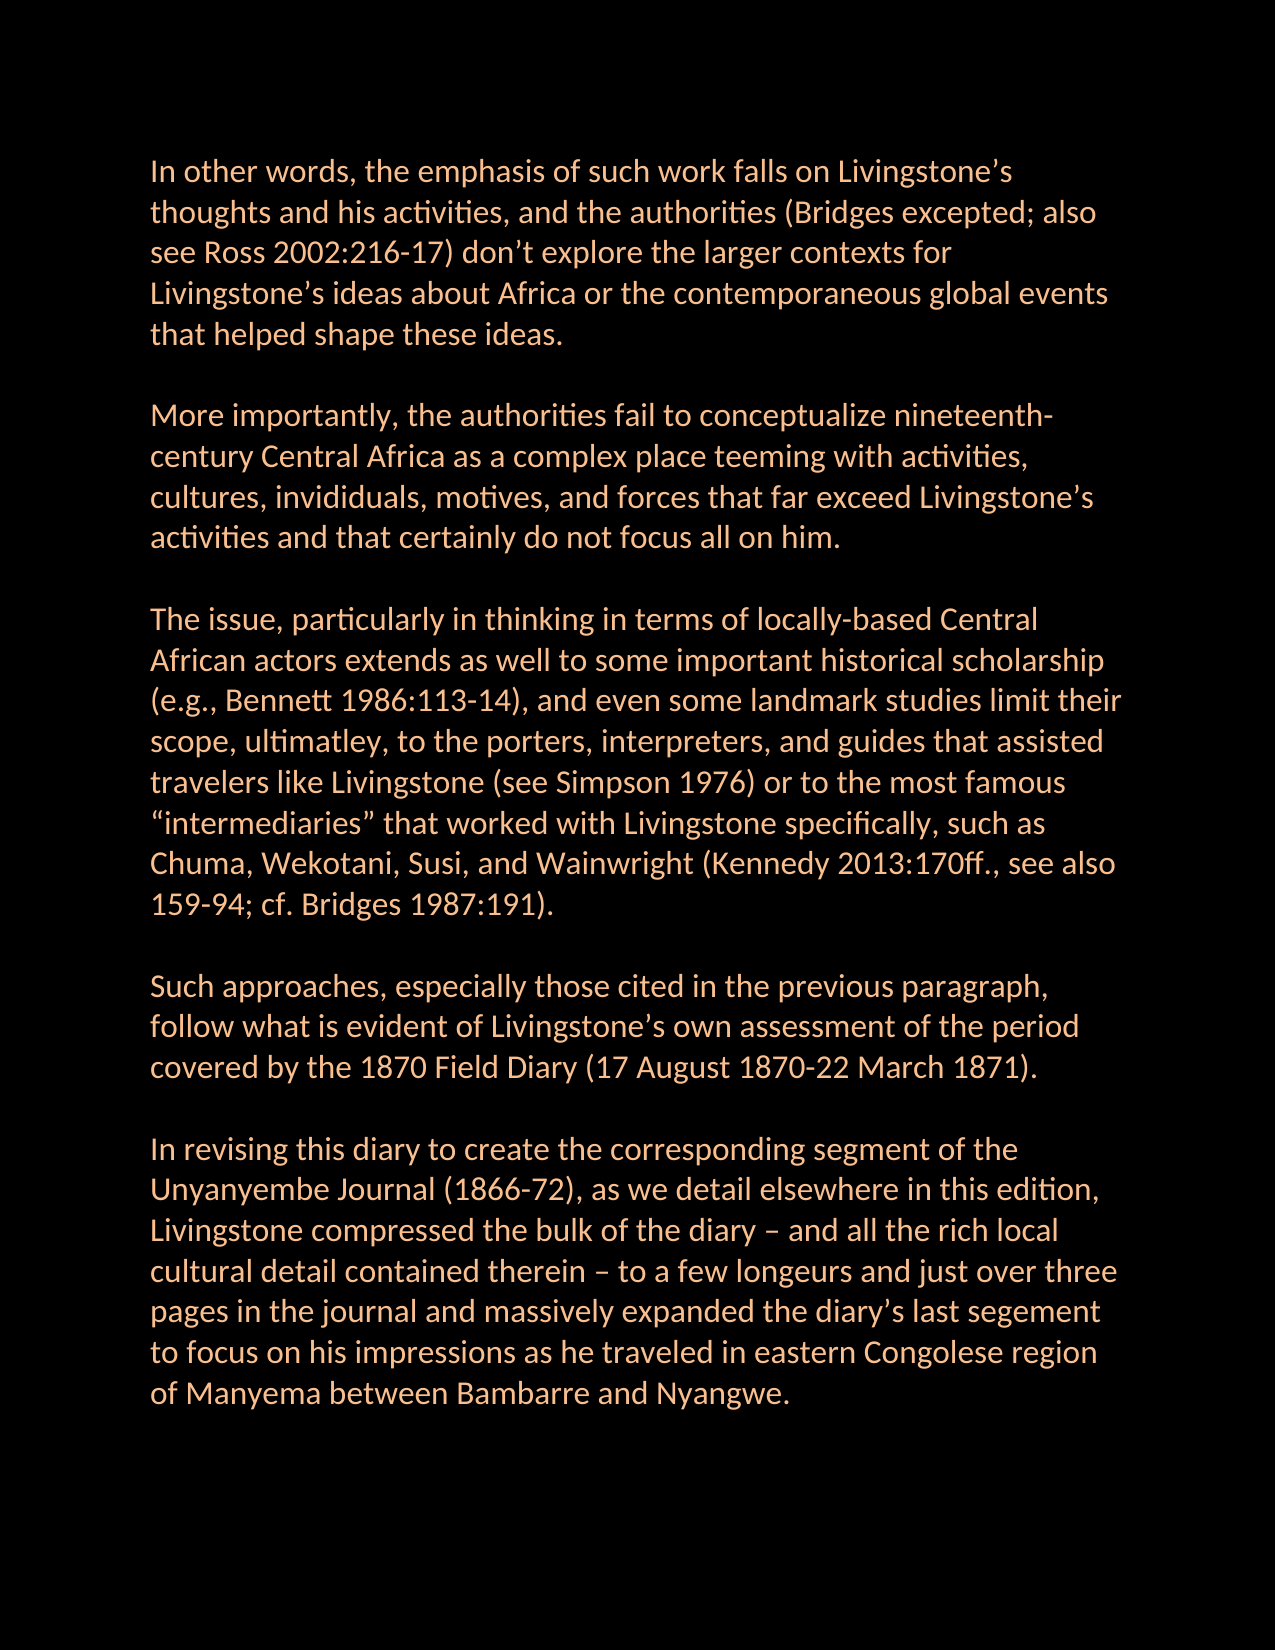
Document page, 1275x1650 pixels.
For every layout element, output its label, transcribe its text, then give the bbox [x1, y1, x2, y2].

text The issue, particularly in thinking in terms of locally-based Central African actors extends as well to some important historical scholarship (e.g., Bennett 1986:113-14), and even some landmark studies limit their scope, ultimatley, to the porters, interpreters, and guides that assisted travelers like Livingstone (see Simpson 1976) or to the most famous “intermediaries” that worked with Livingstone specifically, such as Chuma, Wekotani, Susi, and Wainwright (Kennedy 2013:170ff., see also 159-94; cf. Bridges 1987:191). [150, 598, 1125, 924]
text In other words, the emphasis of such work falls on Livingstone’s thoughts and his activities, and the authorities (Bridges excepted; also see Ross 2002:216-17) don’t explore the larger contexts for Livingstone’s ideas about Africa or the contemporaneous global events that helped shape these ideas. [150, 150, 1125, 354]
text Such approaches, especially those cited in the previous paragraph, follow what is evident of Livingstone’s own assessment of the period covered by the 1870 Field Diary (17 August 1870-22 March 1871). [150, 964, 1125, 1087]
text In revising this diary to create the corresponding segment of the Unyanyembe Journal (1866-72), as we detail elsewhere in this edition, Livingstone compressed the bulk of the diary – and all the rich local cultural detail contained therein – to a few longeurs and just over three pages in the journal and massively expanded the diary’s last segement to focus on his impressions as he traveled in eastern Congolese region of Manyema between Bambarre and Nyangwe. [150, 1127, 1125, 1413]
text More importantly, the authorities fail to conceptualize nineteenth-century Central Africa as a complex place teeming with activities, cultures, invididuals, motives, and forces that far exceed Livingstone’s activities and that certainly do not focus all on him. [150, 394, 1125, 557]
